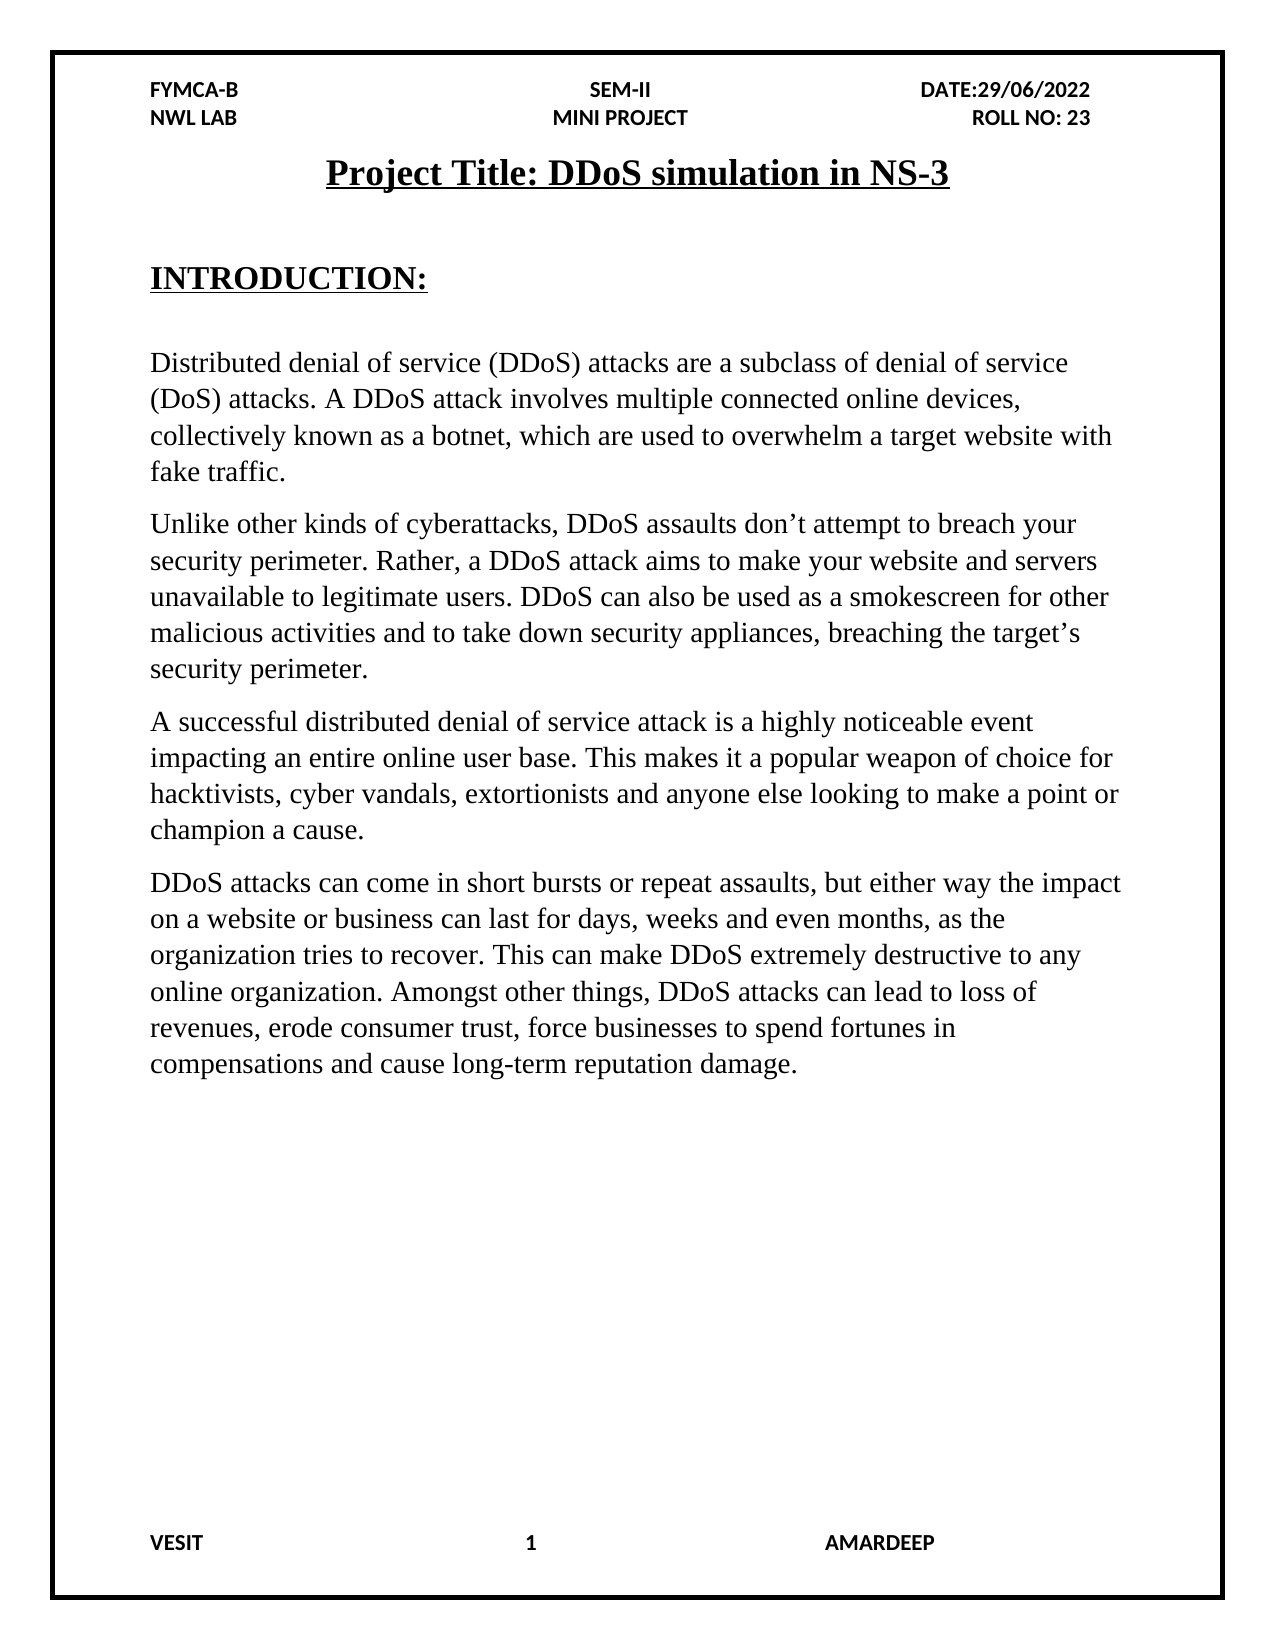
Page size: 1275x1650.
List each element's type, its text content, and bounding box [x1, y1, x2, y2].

text Unlike other kinds of cyberattacks, DDoS assaults don’t attempt to breach your security perimeter. Rather, a DDoS attack aims to make your website and servers unavailable to legitimate users. DDoS can also be used as a smokescreen for other malicious activities and to take down security appliances, breaching the target’s security perimeter. [150, 507, 1125, 685]
text Project Title: DDoS simulation in NS-3 [150, 150, 1125, 193]
text Distributed denial of service (DDoS) attacks are a subclass of denial of service (DoS) attacks. A DDoS attack involves multiple connected online devices, collectively known as a botnet, which are used to overwhelm a target website with fake traffic. [150, 316, 1125, 487]
text DDoS attacks can come in short bursts or repeat assaults, but either way the impact on a website or business can last for days, weeks and even months, as the organization tries to recover. This can make DDoS extremely destructive to any online organization. Amongst other things, DDoS attacks can lead to loss of revenues, erode consumer trust, force businesses to spend fortunes in compensations and cause long-term reputation damage. [150, 865, 1125, 1079]
text A successful distributed denial of service attack is a highly noticeable event impacting an entire online user base. This makes it a popular weapon of choice for hacktivists, cyber vandals, extortionists and anyone else looking to make a point or champion a cause. [150, 704, 1125, 846]
text INTRODUCTION: [150, 258, 1125, 297]
